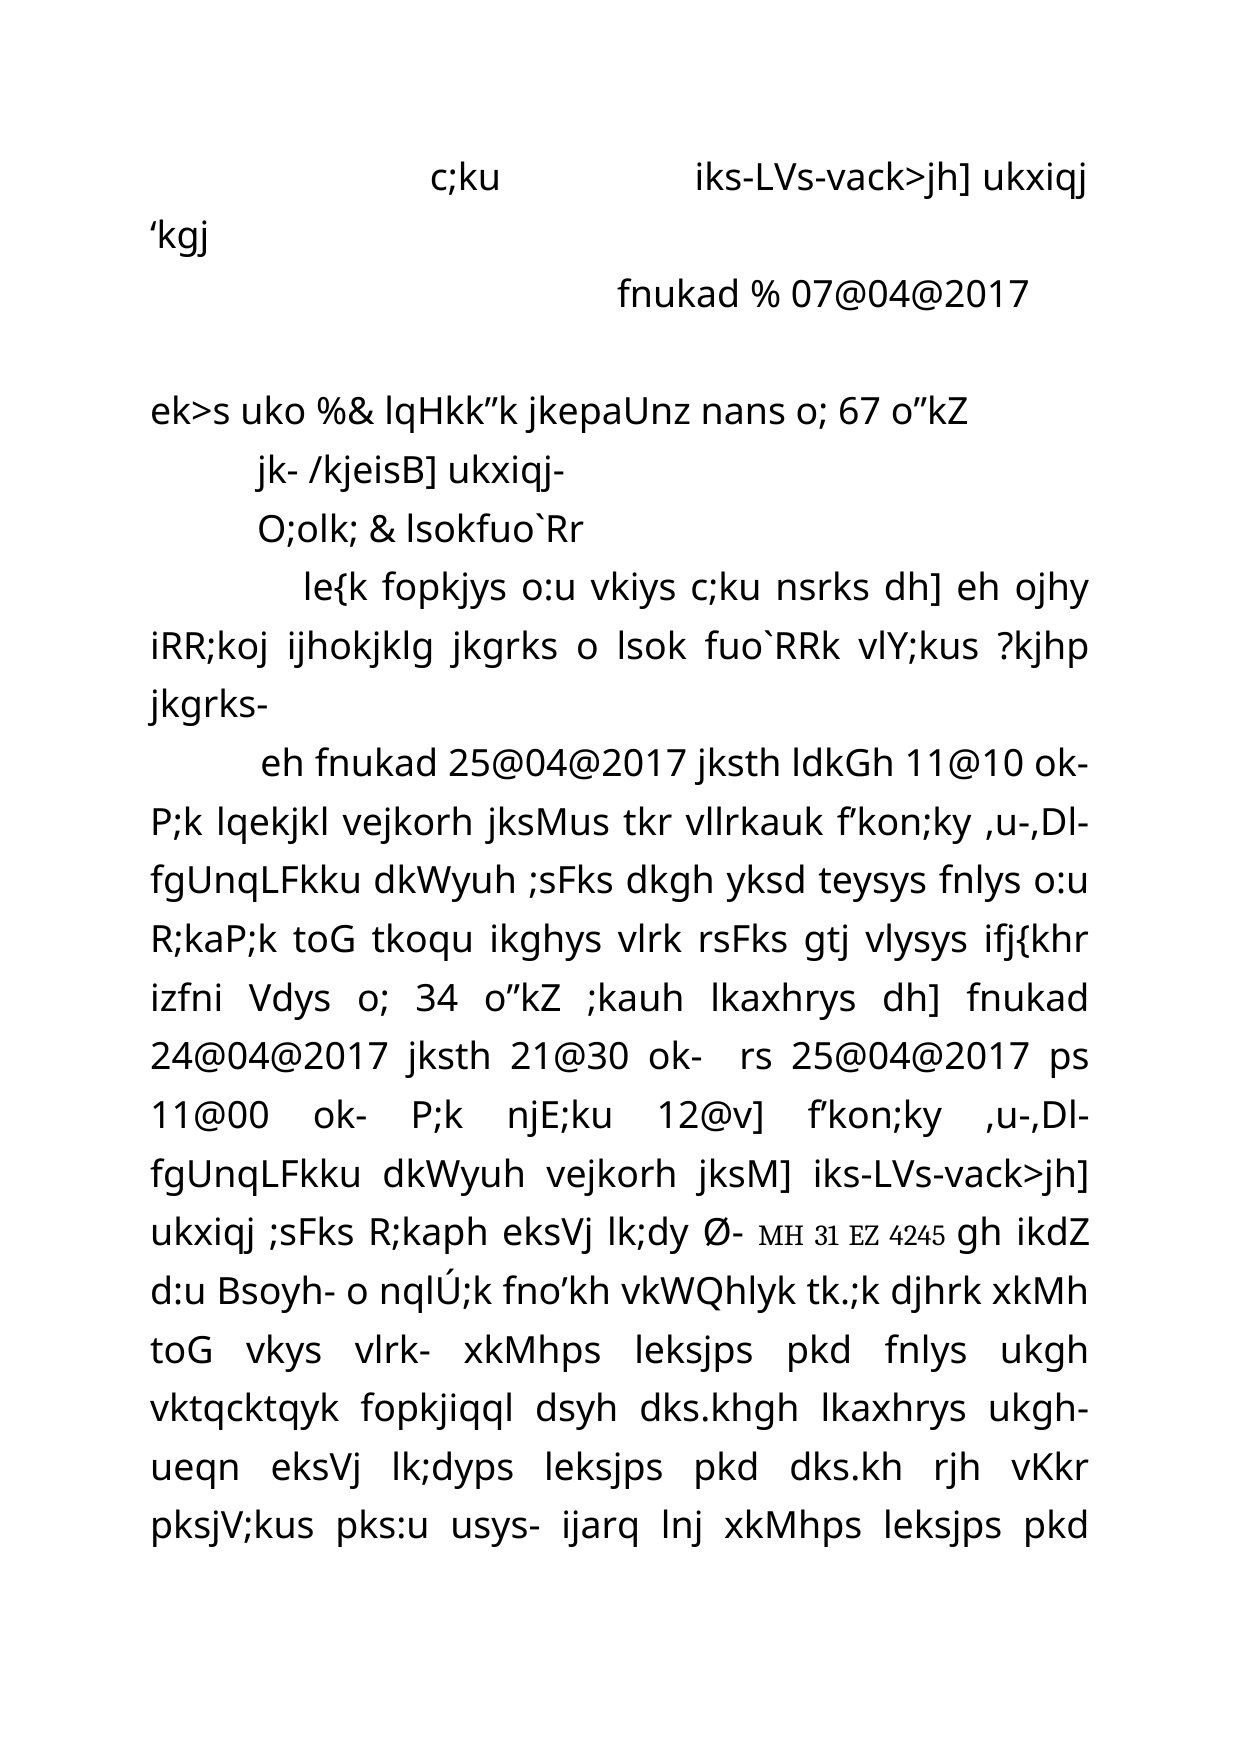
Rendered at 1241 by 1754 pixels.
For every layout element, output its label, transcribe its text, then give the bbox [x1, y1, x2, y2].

text O;olk; & lsokfuo`Rr [150, 502, 1090, 553]
text jk- /kjeisB] ukxiqj- [150, 443, 1090, 494]
text c;ku iks-LVs-vack>jh] ukxiqj ‘kgj [150, 150, 1090, 260]
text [150, 736, 1090, 1550]
text fnukad % 07@04@2017 [150, 267, 1090, 318]
text le{k fopkjys o:u vkiys c;ku nsrks dh] eh ojhy iRR;koj ijhokjklg jkgrks o lsok fuo`RRk vlY;kus ?kjhp jkgrks- [150, 561, 1090, 729]
text ek>s uko %& lqHkk”k jkepaUnz nans o; 67 o”kZ [150, 384, 1090, 436]
